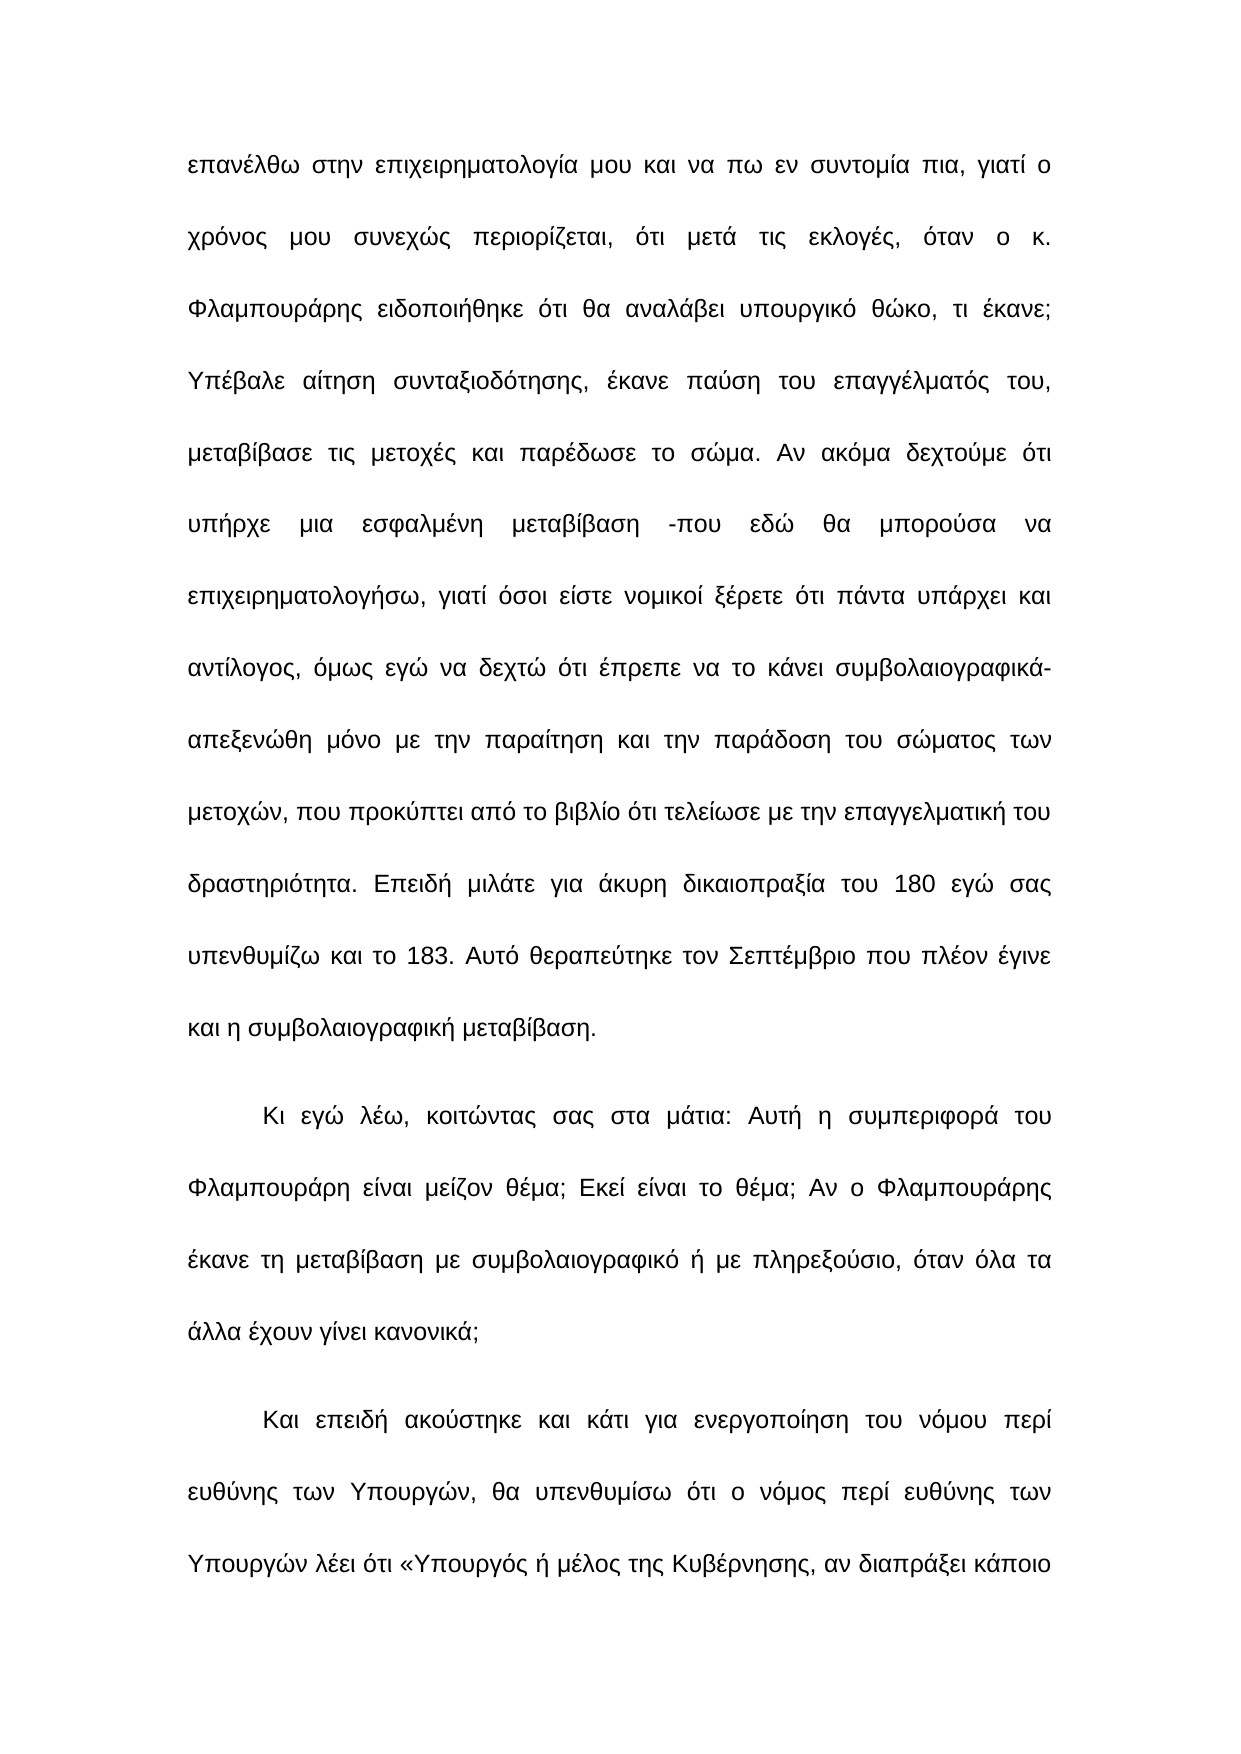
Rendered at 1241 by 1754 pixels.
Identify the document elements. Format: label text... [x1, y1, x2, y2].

text Κι εγώ λέω, κοιτώντας σας στα μάτια: Αυτή η συμπεριφορά του Φλαμπουράρη είναι μείζον θέμα; Εκεί είναι το θέμα; Αν ο Φλαμπουράρης έκανε τη μεταβίβαση με συμβολαιογραφικό ή με πληρεξούσιο, όταν όλα τα άλλα έχουν γίνει κανονικά; [187, 1101, 1053, 1345]
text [187, 150, 1053, 1041]
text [187, 1405, 1053, 1578]
